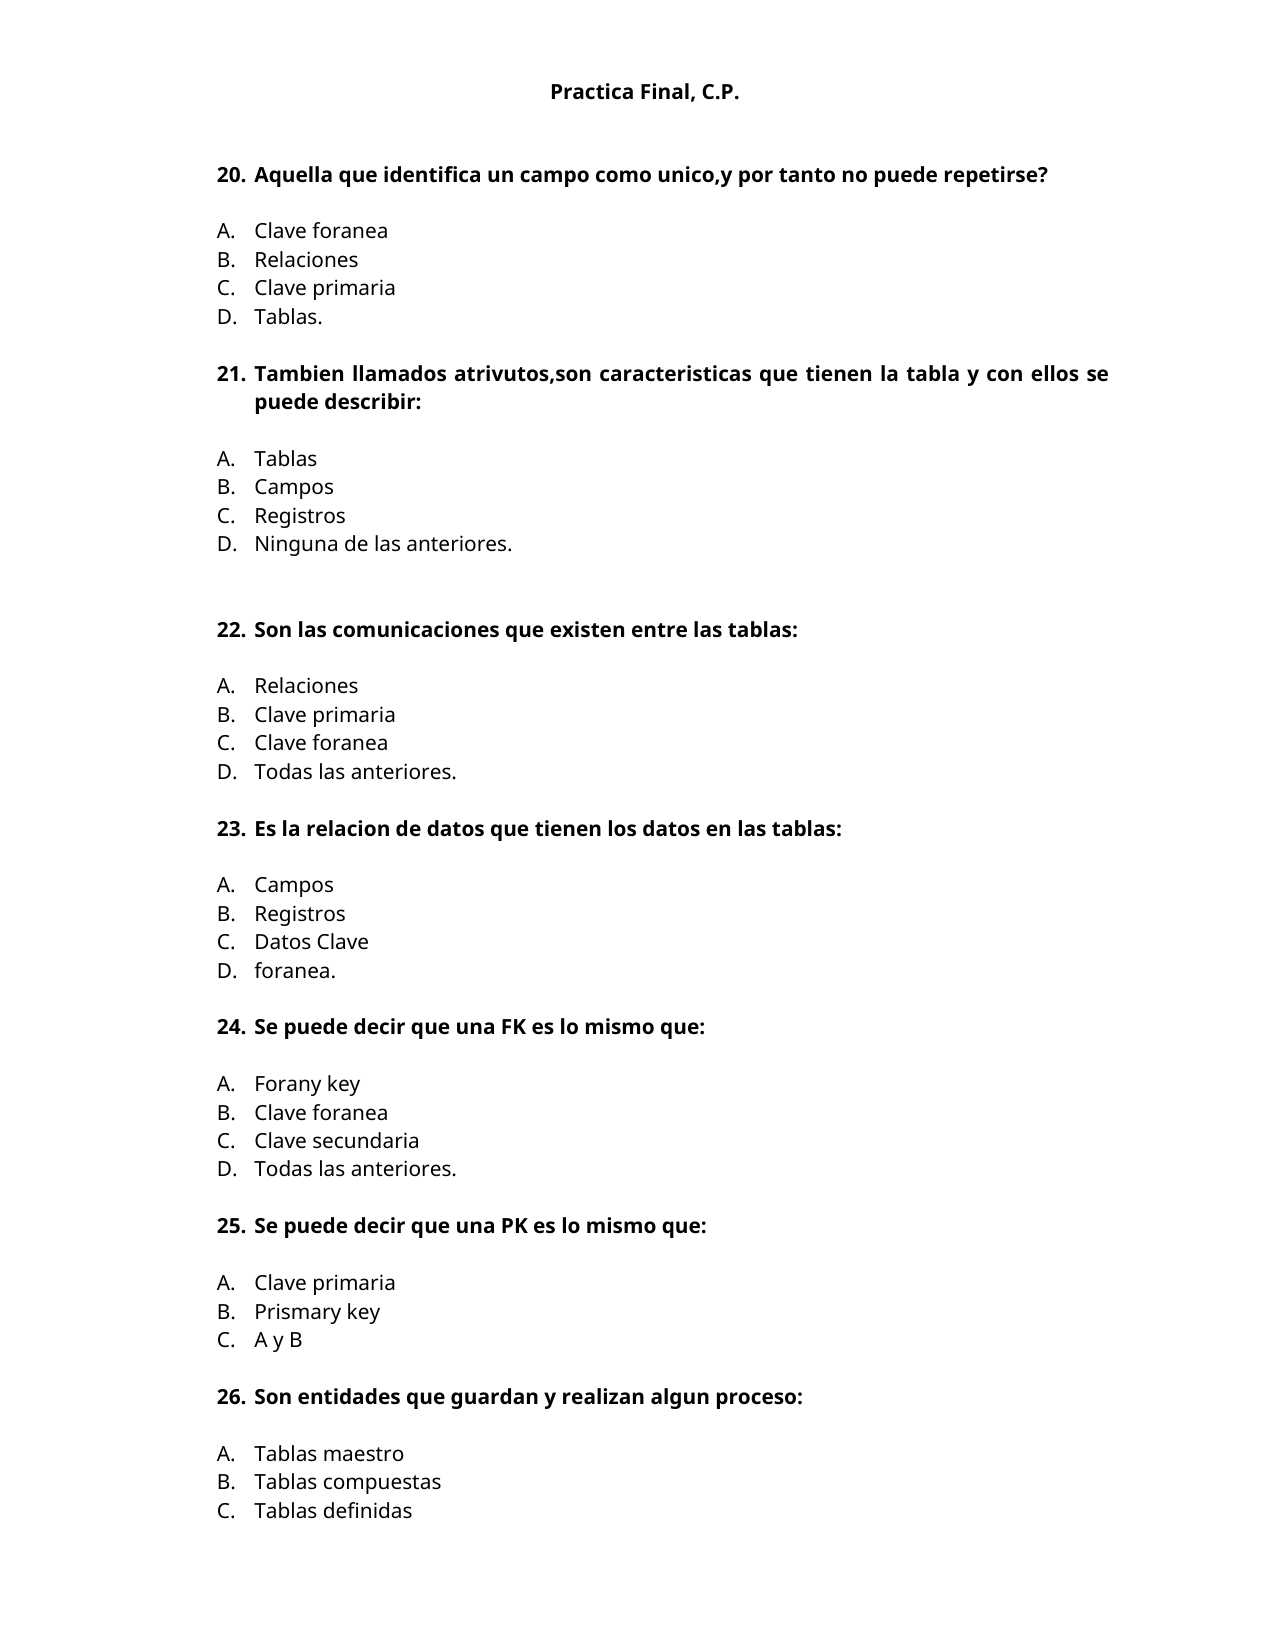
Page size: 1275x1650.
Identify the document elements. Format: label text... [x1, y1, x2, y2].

list Tablas definidas [217, 1496, 1110, 1524]
list Campos [217, 472, 1110, 501]
list Tablas [217, 444, 1110, 472]
list Clave primaria [217, 700, 1110, 728]
list A y B [217, 1325, 1110, 1354]
list Relaciones [217, 672, 1110, 700]
list Se puede decir que una FK es lo mismo que: [217, 1012, 1110, 1041]
list Clave primaria [217, 273, 1110, 302]
list Campos [217, 871, 1110, 899]
list Prismary key [217, 1297, 1110, 1325]
list Tablas maestro [217, 1439, 1110, 1467]
list Clave secundaria [217, 1126, 1110, 1154]
list Datos Clave [217, 927, 1110, 956]
list Son las comunicaciones que existen entre las tablas: [217, 615, 1110, 643]
list Relaciones [217, 245, 1110, 273]
list Clave foranea [217, 217, 1110, 245]
list Todas las anteriores. [217, 1154, 1110, 1183]
list Tablas. [217, 302, 1110, 330]
list Registros [217, 899, 1110, 927]
list Se puede decir que una PK es lo mismo que: [217, 1211, 1110, 1240]
list Son entidades que guardan y realizan algun proceso: [217, 1382, 1110, 1411]
list Tambien llamados atrivutos,son caracteristicas que tienen la tabla y con ellos se puede describir: [217, 359, 1110, 416]
list Es la relacion de datos que tienen los datos en las tablas: [217, 814, 1110, 842]
list Ninguna de las anteriores. [217, 529, 1110, 558]
list Todas las anteriores. [217, 757, 1110, 785]
list Tablas compuestas [217, 1467, 1110, 1496]
list Clave primaria [217, 1268, 1110, 1297]
list Clave foranea [217, 1098, 1110, 1126]
list foranea. [217, 956, 1110, 1012]
list Registros [217, 501, 1110, 529]
list Clave foranea [217, 728, 1110, 757]
list Aquella que identifica un campo como unico,y por tanto no puede repetirse? [217, 160, 1110, 188]
list Forany key [217, 1069, 1110, 1098]
